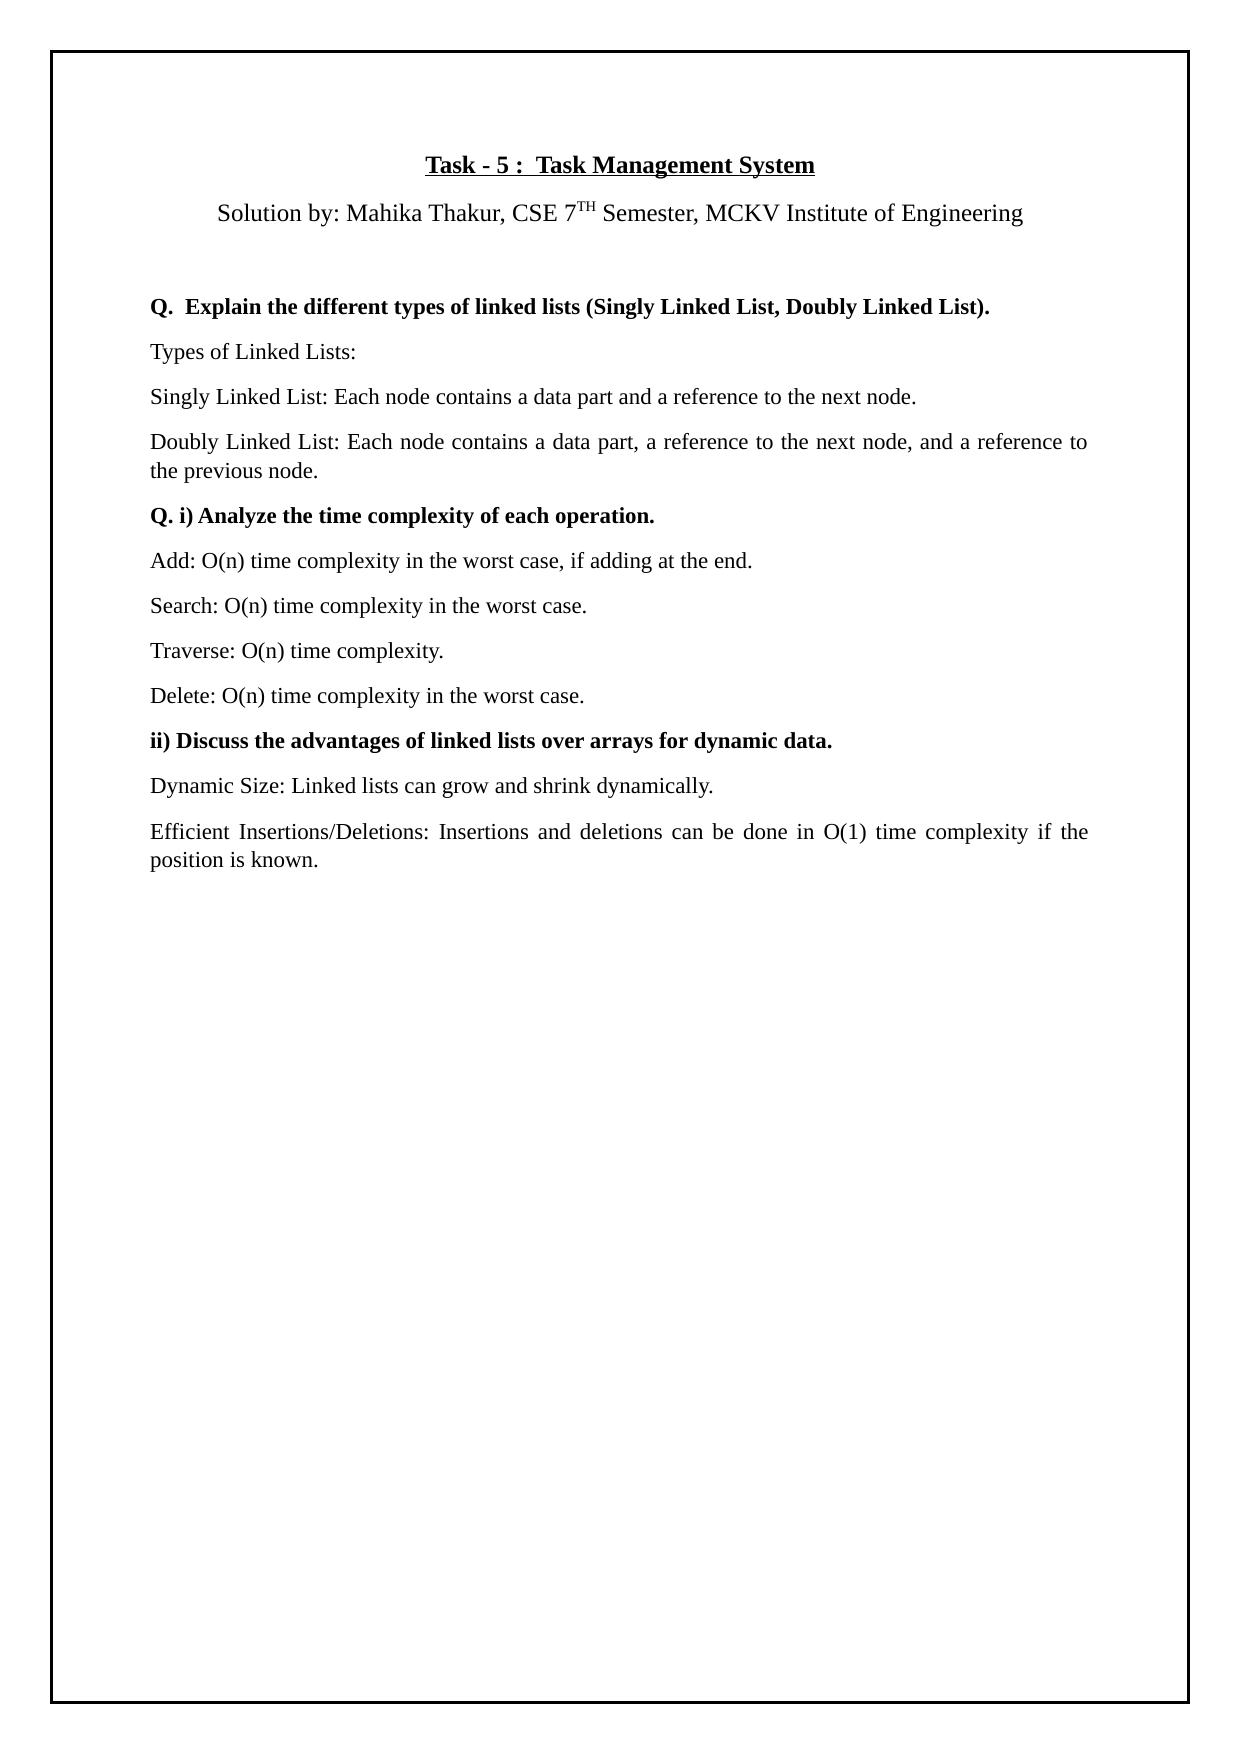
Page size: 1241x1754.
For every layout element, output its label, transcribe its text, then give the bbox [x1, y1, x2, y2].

text Efficient Insertions/Deletions: Insertions and deletions can be done in O(1) time complexity if the position is known. [150, 818, 1090, 872]
text Singly Linked List: Each node contains a data part and a reference to the next node. [150, 383, 1090, 410]
text Doubly Linked List: Each node contains a data part, a reference to the next node, and a reference to the previous node. [150, 428, 1090, 483]
text Types of Linked Lists: [150, 338, 1090, 364]
text Task - 5 : Task Management System [150, 150, 1090, 179]
text Dynamic Size: Linked lists can grow and shrink dynamically. [150, 773, 1090, 799]
text Delete: O(n) time complexity in the worst case. [150, 682, 1090, 709]
text Solution by: Mahika Thakur, CSE 7TH Semester, MCKV Institute of Engineering [150, 198, 1090, 226]
text Q. i) Analyze the time complexity of each operation. [150, 502, 1090, 528]
text Search: O(n) time complexity in the worst case. [150, 592, 1090, 618]
text ii) Discuss the advantages of linked lists over arrays for dynamic data. [150, 727, 1090, 754]
text Add: O(n) time complexity in the worst case, if adding at the end. [150, 547, 1090, 573]
text Traverse: O(n) time complexity. [150, 637, 1090, 664]
text Q. Explain the different types of linked lists (Singly Linked List, Doubly Linked List). [150, 293, 1090, 319]
